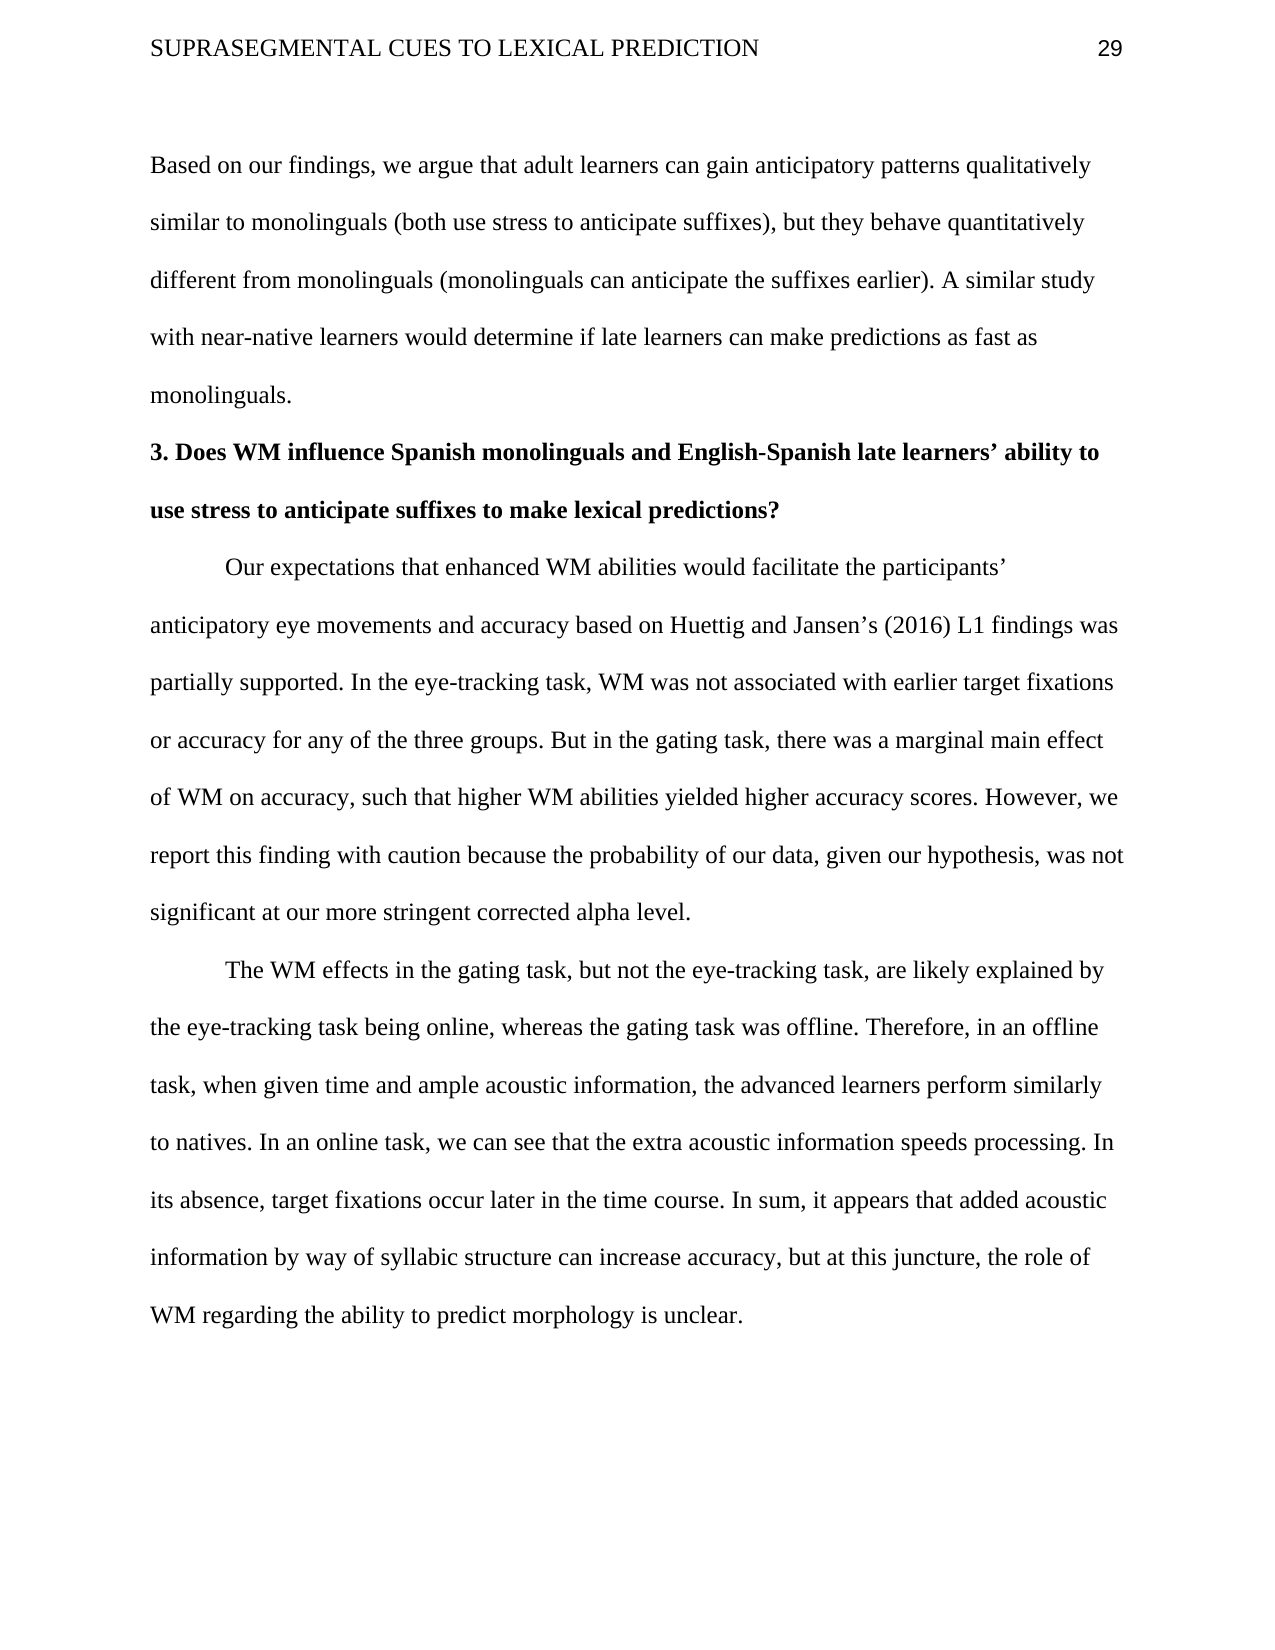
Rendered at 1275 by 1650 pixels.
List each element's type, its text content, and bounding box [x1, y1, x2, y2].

text 3. Does WM influence Spanish monolinguals and English-Spanish late learners’ ability to use stress to anticipate suffixes to make lexical predictions? Our expectations that enhanced WM abilities would facilitate the participants’ anticipatory eye movements and accuracy based on Huettig and Jansen’s (2016) L1 findings was partially supported. In the eye-tracking task, WM was not associated with earlier target fixations or accuracy for any of the three groups. But in the gating task, there was a marginal main effect of WM on accuracy, such that higher WM abilities yielded higher accuracy scores. However, we report this finding with caution because the probability of our data, given our hypothesis, was not significant at our more stringent corrected alpha level. [150, 437, 1125, 926]
text The WM effects in the gating task, but not the eye-tracking task, are likely explained by the eye-tracking task being online, whereas the gating task was offline. Therefore, in an offline task, when given time and ample acoustic information, the advanced learners perform similarly to natives. In an online task, we can see that the extra acoustic information speeds processing. In its absence, target fixations occur later in the time course. In sum, it appears that added acoustic information by way of syllabic structure can increase accuracy, but at this juncture, the role of WM regarding the ability to predict morphology is unclear. [150, 955, 1125, 1329]
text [150, 150, 1125, 409]
